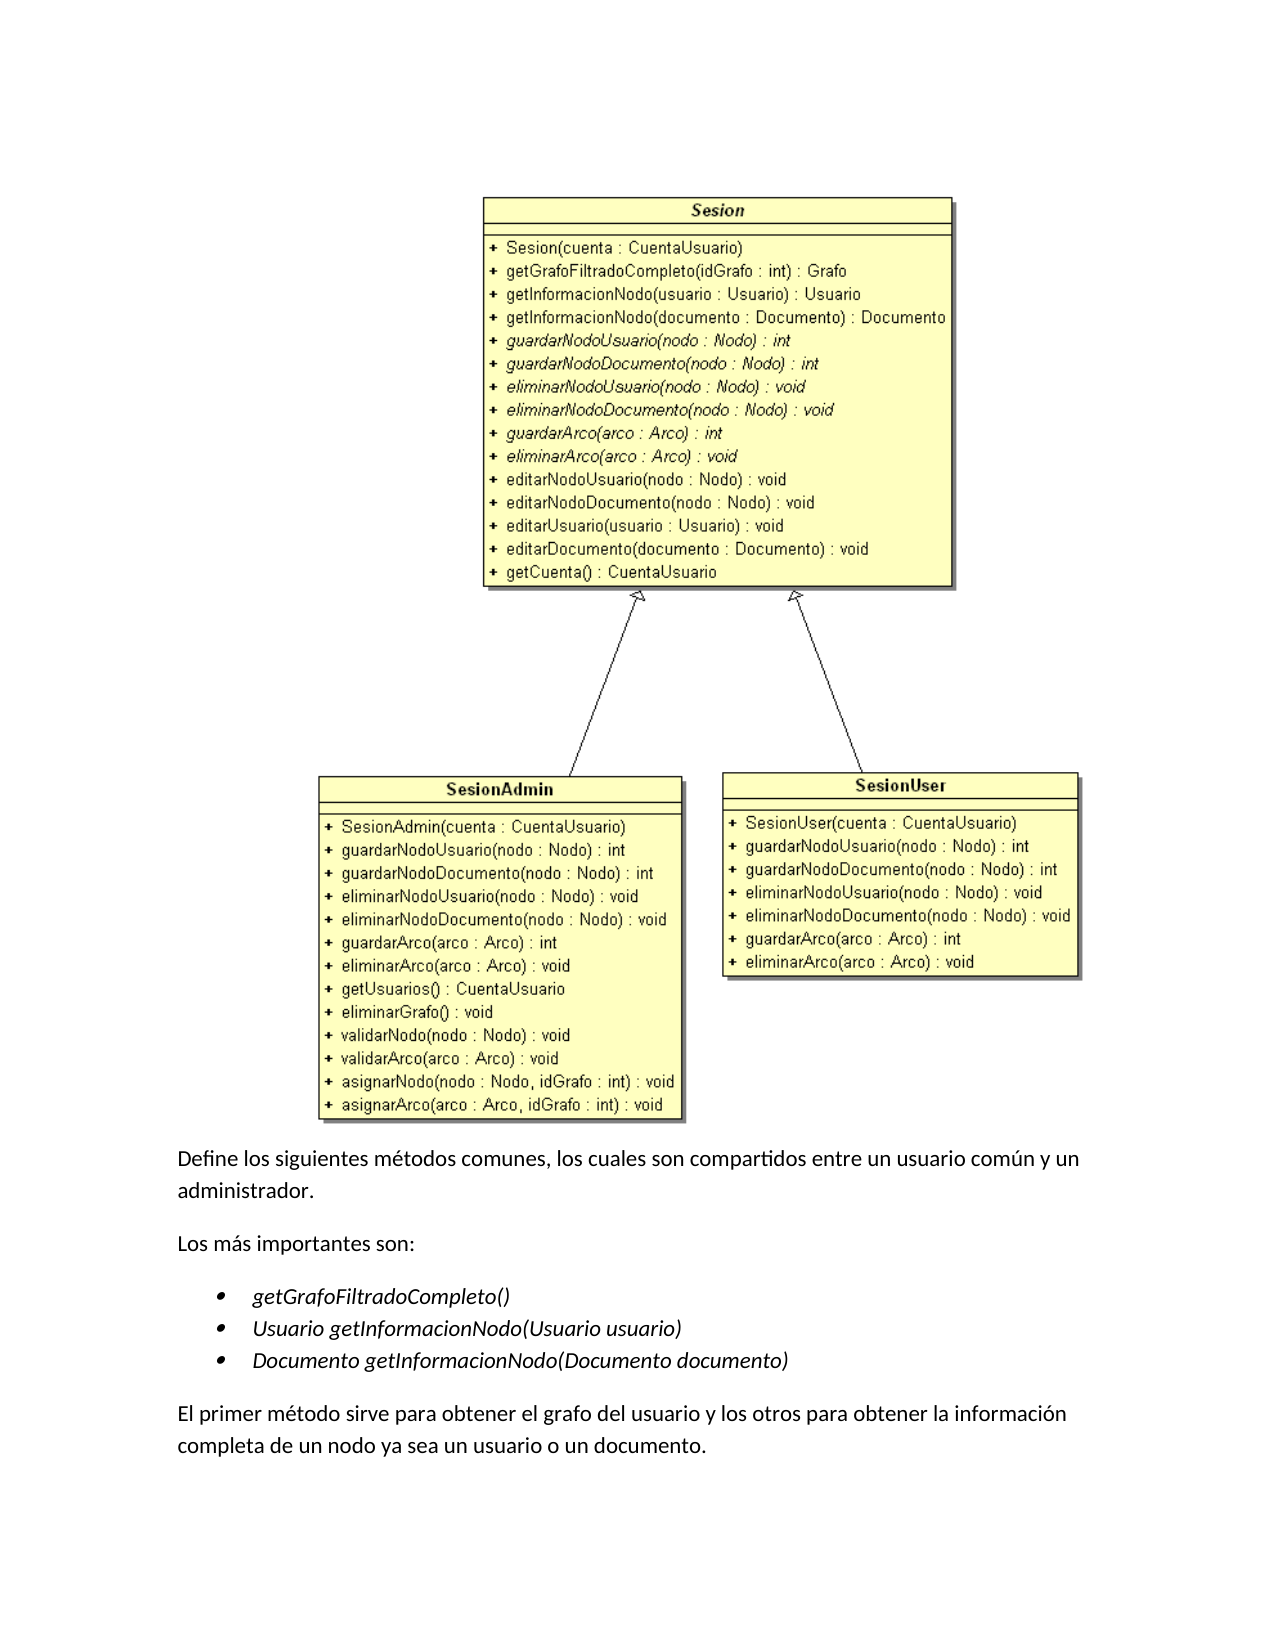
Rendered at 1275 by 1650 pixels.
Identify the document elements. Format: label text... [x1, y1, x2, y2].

list Documento getInformacionNodo(Documento documento) [215, 1346, 1098, 1374]
list getGrafoFiltradoCompleto() [215, 1282, 1098, 1310]
text Define los siguientes métodos comunes, los cuales son compartidos entre un usuario común y un administrador. [177, 1144, 1098, 1204]
text El primer método sirve para obtener el grafo del usuario y los otros para obtener la información completa de un nodo ya sea un usuario o un documento. [177, 1399, 1098, 1459]
list Usuario getInformacionNodo(Usuario usuario) [215, 1314, 1098, 1342]
picture [177, 147, 1098, 1139]
text Los más importantes son: [177, 1229, 1098, 1257]
